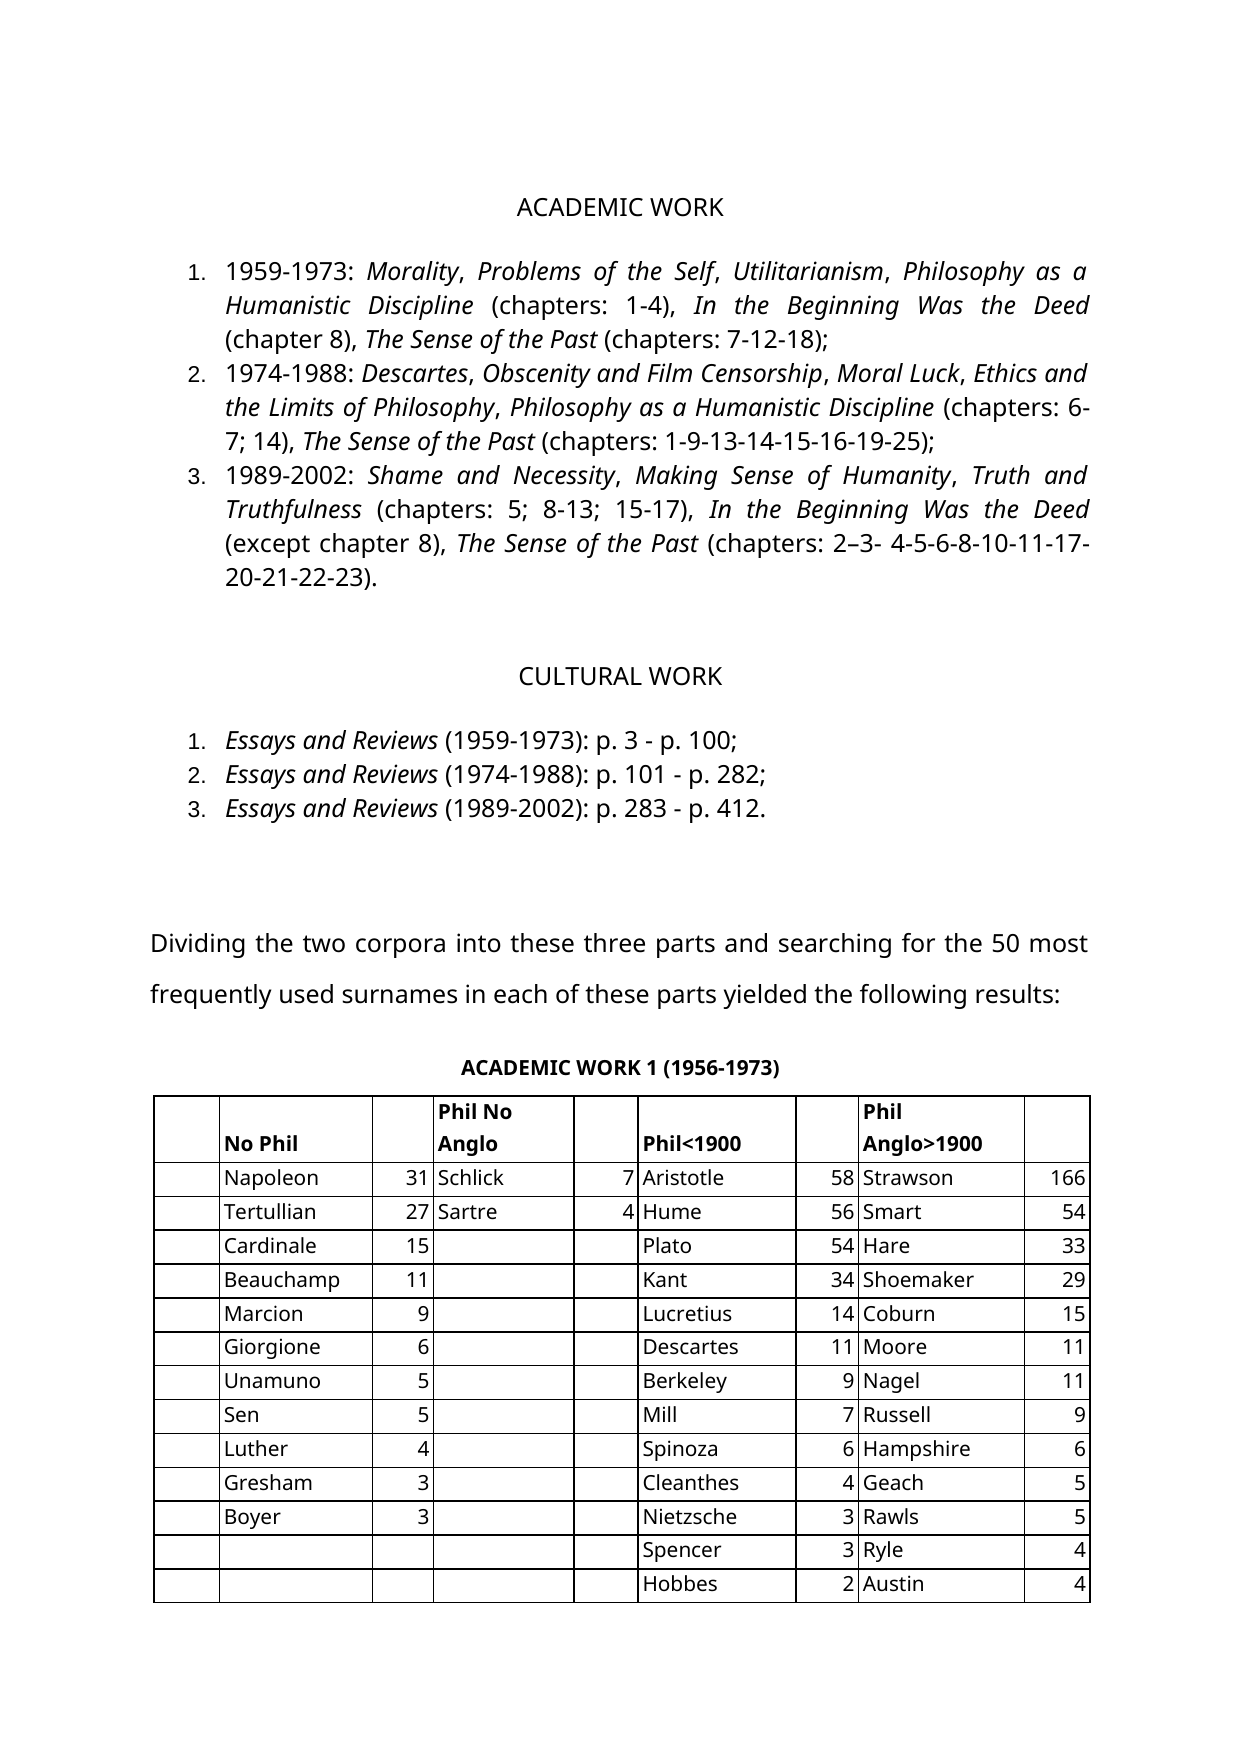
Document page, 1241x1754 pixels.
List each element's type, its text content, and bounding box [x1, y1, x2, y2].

list Essays and Reviews (1974-1988): p. 101 - p. 282; [187, 756, 1090, 790]
table_cell Tertullian [220, 1197, 372, 1229]
table_header [575, 1097, 637, 1162]
table_cell 58 [797, 1163, 858, 1196]
table_cell Beauchamp [220, 1265, 372, 1297]
table_cell 7 [575, 1163, 637, 1196]
table_header [1025, 1097, 1089, 1162]
table_cell 4 [797, 1468, 858, 1500]
table_cell Spinoza [639, 1434, 795, 1466]
table_cell 6 [1025, 1434, 1089, 1466]
table_cell [155, 1299, 219, 1331]
table_cell [220, 1570, 372, 1602]
table_cell [434, 1434, 573, 1466]
table_cell Sen [220, 1400, 372, 1432]
table_cell [155, 1570, 219, 1602]
table_cell [575, 1299, 637, 1331]
table_header No Phil [220, 1097, 372, 1162]
table_cell Geach [859, 1468, 1024, 1500]
table_cell Hume [639, 1197, 795, 1229]
table_cell [575, 1366, 637, 1399]
table_cell Austin [859, 1570, 1024, 1602]
table_cell [434, 1468, 573, 1500]
table_cell [155, 1366, 219, 1399]
table_cell [575, 1536, 637, 1568]
table_cell [155, 1333, 219, 1365]
table_cell [575, 1231, 637, 1263]
list Essays and Reviews (1989-2002): p. 283 - p. 412. [187, 790, 1090, 824]
table_cell Schlick [434, 1163, 573, 1196]
table_cell [155, 1163, 219, 1196]
table_cell [434, 1570, 573, 1602]
text ACADEMIC WORK [150, 189, 1090, 223]
table_cell Giorgione [220, 1333, 372, 1365]
table_cell Nagel [859, 1366, 1024, 1399]
table_cell 5 [1025, 1502, 1089, 1534]
table_cell [155, 1400, 219, 1432]
table_cell 54 [1025, 1197, 1089, 1229]
table_header [155, 1097, 219, 1162]
table_cell [155, 1434, 219, 1466]
table_header Phil Anglo>1900 [859, 1097, 1024, 1162]
table_cell Plato [639, 1231, 795, 1263]
table_cell Hobbes [639, 1570, 795, 1602]
table_cell Cleanthes [639, 1468, 795, 1500]
table_cell [575, 1400, 637, 1432]
table_cell Kant [639, 1265, 795, 1297]
table_cell 3 [797, 1502, 858, 1534]
table_cell 3 [373, 1468, 433, 1500]
table_cell Napoleon [220, 1163, 372, 1196]
text ACADEMIC WORK 1 (1956-1973) [150, 1053, 1090, 1081]
table_cell 31 [373, 1163, 433, 1196]
text CULTURAL WORK [150, 658, 1090, 692]
table_cell Berkeley [639, 1366, 795, 1399]
table_cell 7 [797, 1400, 858, 1432]
table_cell 3 [797, 1536, 858, 1568]
table_cell Moore [859, 1333, 1024, 1365]
table_header Phil No Anglo [434, 1097, 573, 1162]
table_cell 5 [1025, 1468, 1089, 1500]
table_cell [155, 1231, 219, 1263]
table_header [373, 1097, 433, 1162]
table_header [797, 1097, 858, 1162]
table_cell Marcion [220, 1299, 372, 1331]
table_cell 11 [1025, 1366, 1089, 1399]
table_cell [373, 1570, 433, 1602]
table_cell Russell [859, 1400, 1024, 1432]
table_cell Nietzsche [639, 1502, 795, 1534]
list 1974-1988: Descartes, Obscenity and Film Censorship, Moral Luck, Ethics and the Limits of Philosophy, Philosophy as a Humanistic Discipline (chapters: 6-7; 14), The Sense of the Past (chapters: 1-9-13-14-15-16-19-25); [187, 356, 1090, 458]
table_cell 166 [1025, 1163, 1089, 1196]
table_cell Rawls [859, 1502, 1024, 1534]
table_cell Coburn [859, 1299, 1024, 1331]
table_header Phil<1900 [639, 1097, 795, 1162]
list 1959-1973: Morality, Problems of the Self, Utilitarianism, Philosophy as a Humanistic Discipline (chapters: 1-4), In the Beginning Was the Deed (chapter 8), The Sense of the Past (chapters: 7-12-18); [187, 253, 1090, 356]
table_cell 34 [797, 1265, 858, 1297]
table_cell 4 [1025, 1570, 1089, 1602]
table_cell 15 [373, 1231, 433, 1263]
table_cell 4 [575, 1197, 637, 1229]
table_cell [434, 1366, 573, 1399]
table_cell [373, 1536, 433, 1568]
table_cell 33 [1025, 1231, 1089, 1263]
list 1989-2002: Shame and Necessity, Making Sense of Humanity, Truth and Truthfulness (chapters: 5; 8-13; 15-17), In the Beginning Was the Deed (except chapter 8), The Sense of the Past (chapters: 2–3- 4-5-6-8-10-11-17-20-21-22-23). [187, 458, 1090, 594]
table_cell [434, 1299, 573, 1331]
table_cell Luther [220, 1434, 372, 1466]
table_cell [155, 1502, 219, 1534]
table_cell [575, 1570, 637, 1602]
table_cell Cardinale [220, 1231, 372, 1263]
table_cell 29 [1025, 1265, 1089, 1297]
table_cell 9 [373, 1299, 433, 1331]
table_cell [155, 1197, 219, 1229]
table_cell Spencer [639, 1536, 795, 1568]
table_cell Descartes [639, 1333, 795, 1365]
table_cell Mill [639, 1400, 795, 1432]
table_cell 4 [373, 1434, 433, 1466]
table_cell 54 [797, 1231, 858, 1263]
list Essays and Reviews (1959-1973): p. 3 - p. 100; [187, 722, 1090, 756]
table_cell Shoemaker [859, 1265, 1024, 1297]
table_cell Boyer [220, 1502, 372, 1534]
table_cell 56 [797, 1197, 858, 1229]
table_cell Ryle [859, 1536, 1024, 1568]
table_cell 9 [1025, 1400, 1089, 1432]
table_cell [434, 1502, 573, 1534]
table_cell Hampshire [859, 1434, 1024, 1466]
table_cell [575, 1468, 637, 1500]
table_cell [575, 1333, 637, 1365]
table_cell [434, 1265, 573, 1297]
table_cell [575, 1434, 637, 1466]
table_cell [575, 1265, 637, 1297]
table_cell 2 [797, 1570, 858, 1602]
table_cell Smart [859, 1197, 1024, 1229]
table_cell [434, 1333, 573, 1365]
table_cell 6 [797, 1434, 858, 1466]
table_cell Unamuno [220, 1366, 372, 1399]
table_cell 3 [373, 1502, 433, 1534]
text Dividing the two corpora into these three parts and searching for the 50 most frequently used surnames in each of these parts yielded the following results: [150, 926, 1090, 1011]
table_cell [155, 1536, 219, 1568]
table_cell [434, 1400, 573, 1432]
table_cell Sartre [434, 1197, 573, 1229]
table_cell Aristotle [639, 1163, 795, 1196]
table_cell Lucretius [639, 1299, 795, 1331]
table_cell Strawson [859, 1163, 1024, 1196]
table_cell 4 [1025, 1536, 1089, 1568]
table_cell [155, 1468, 219, 1500]
table_cell [575, 1502, 637, 1534]
table_cell [155, 1265, 219, 1297]
table_cell 9 [797, 1366, 858, 1399]
table_cell [220, 1536, 372, 1568]
table_cell 11 [373, 1265, 433, 1297]
table_cell Gresham [220, 1468, 372, 1500]
table_cell Hare [859, 1231, 1024, 1263]
table_cell 15 [1025, 1299, 1089, 1331]
table_cell [434, 1231, 573, 1263]
table_cell [434, 1536, 573, 1568]
table_cell 27 [373, 1197, 433, 1229]
table_cell 11 [797, 1333, 858, 1365]
table_cell 6 [373, 1333, 433, 1365]
table_cell 11 [1025, 1333, 1089, 1365]
table_cell 5 [373, 1366, 433, 1399]
table_cell 14 [797, 1299, 858, 1331]
table_cell 5 [373, 1400, 433, 1432]
